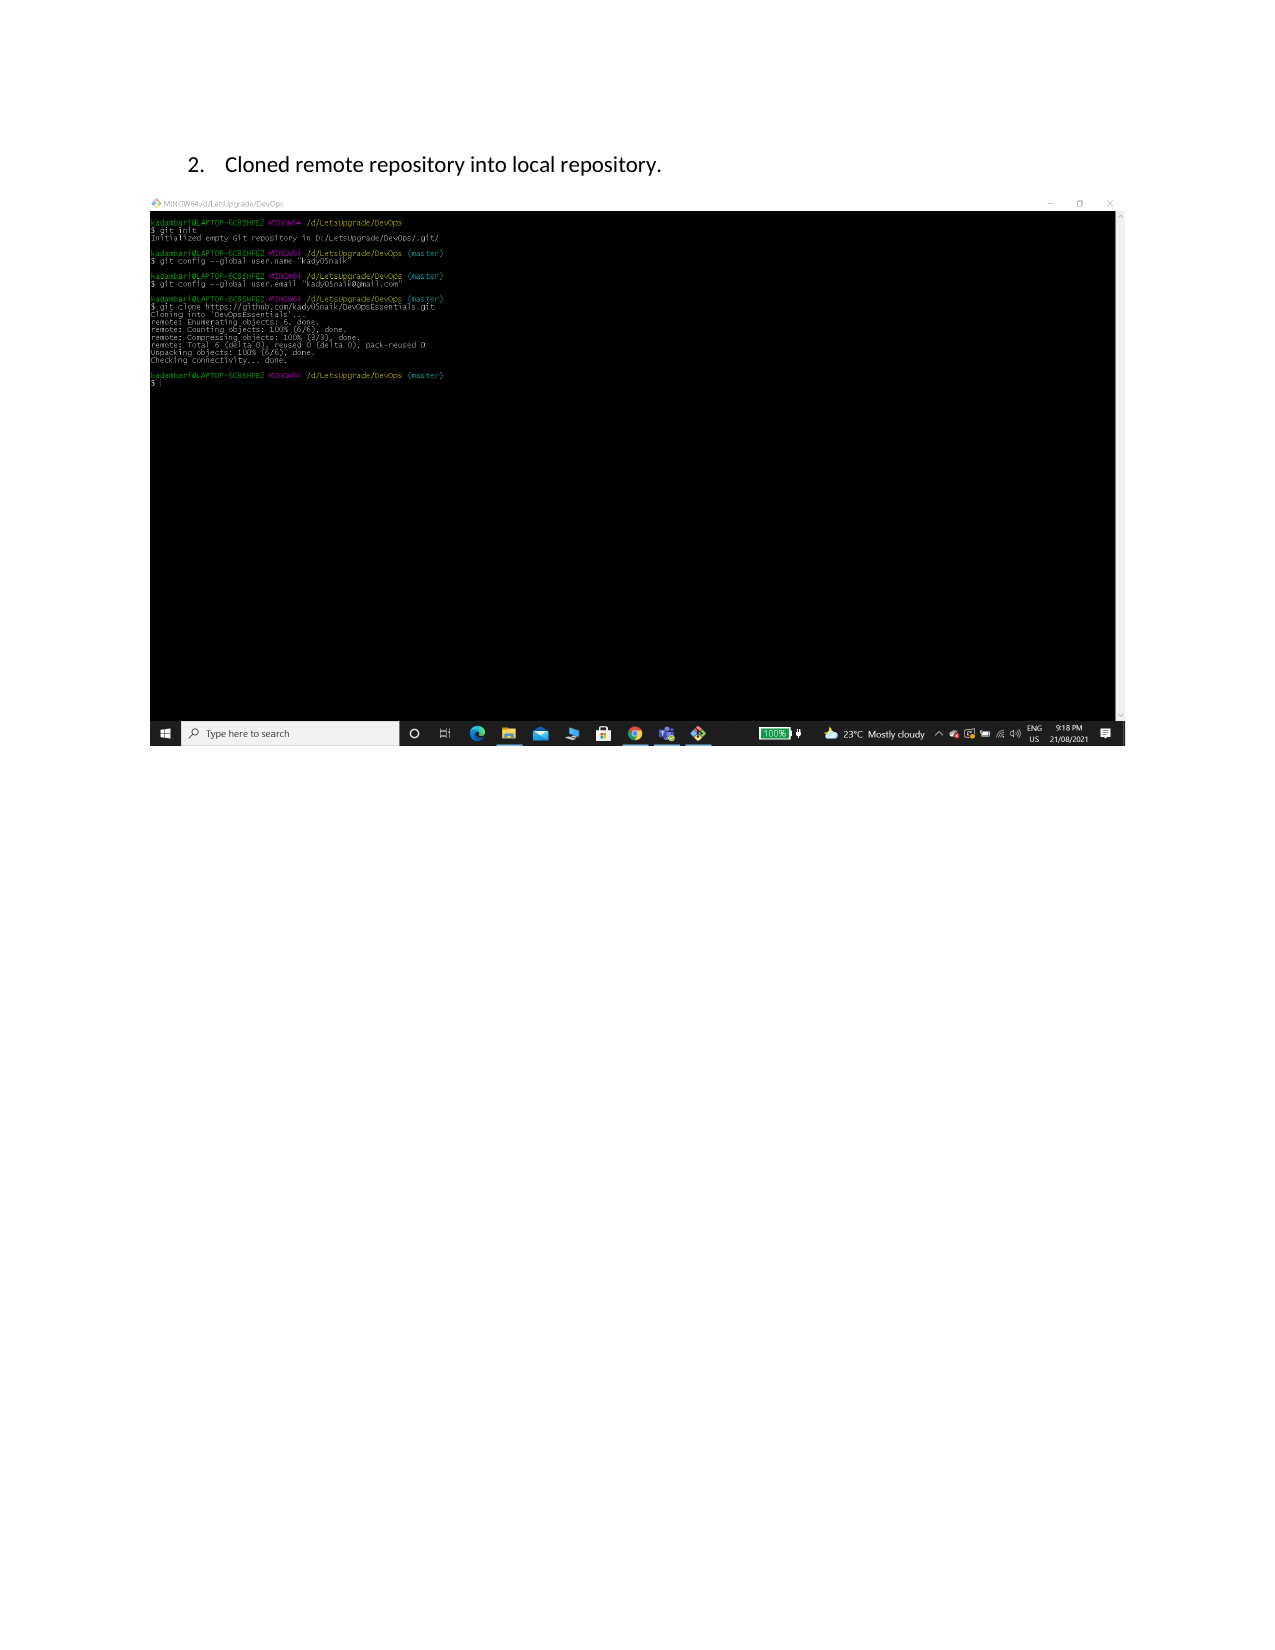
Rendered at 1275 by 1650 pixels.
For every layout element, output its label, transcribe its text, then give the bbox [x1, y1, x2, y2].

picture [150, 196, 1125, 746]
list Cloned remote repository into local repository. [187, 150, 1125, 178]
